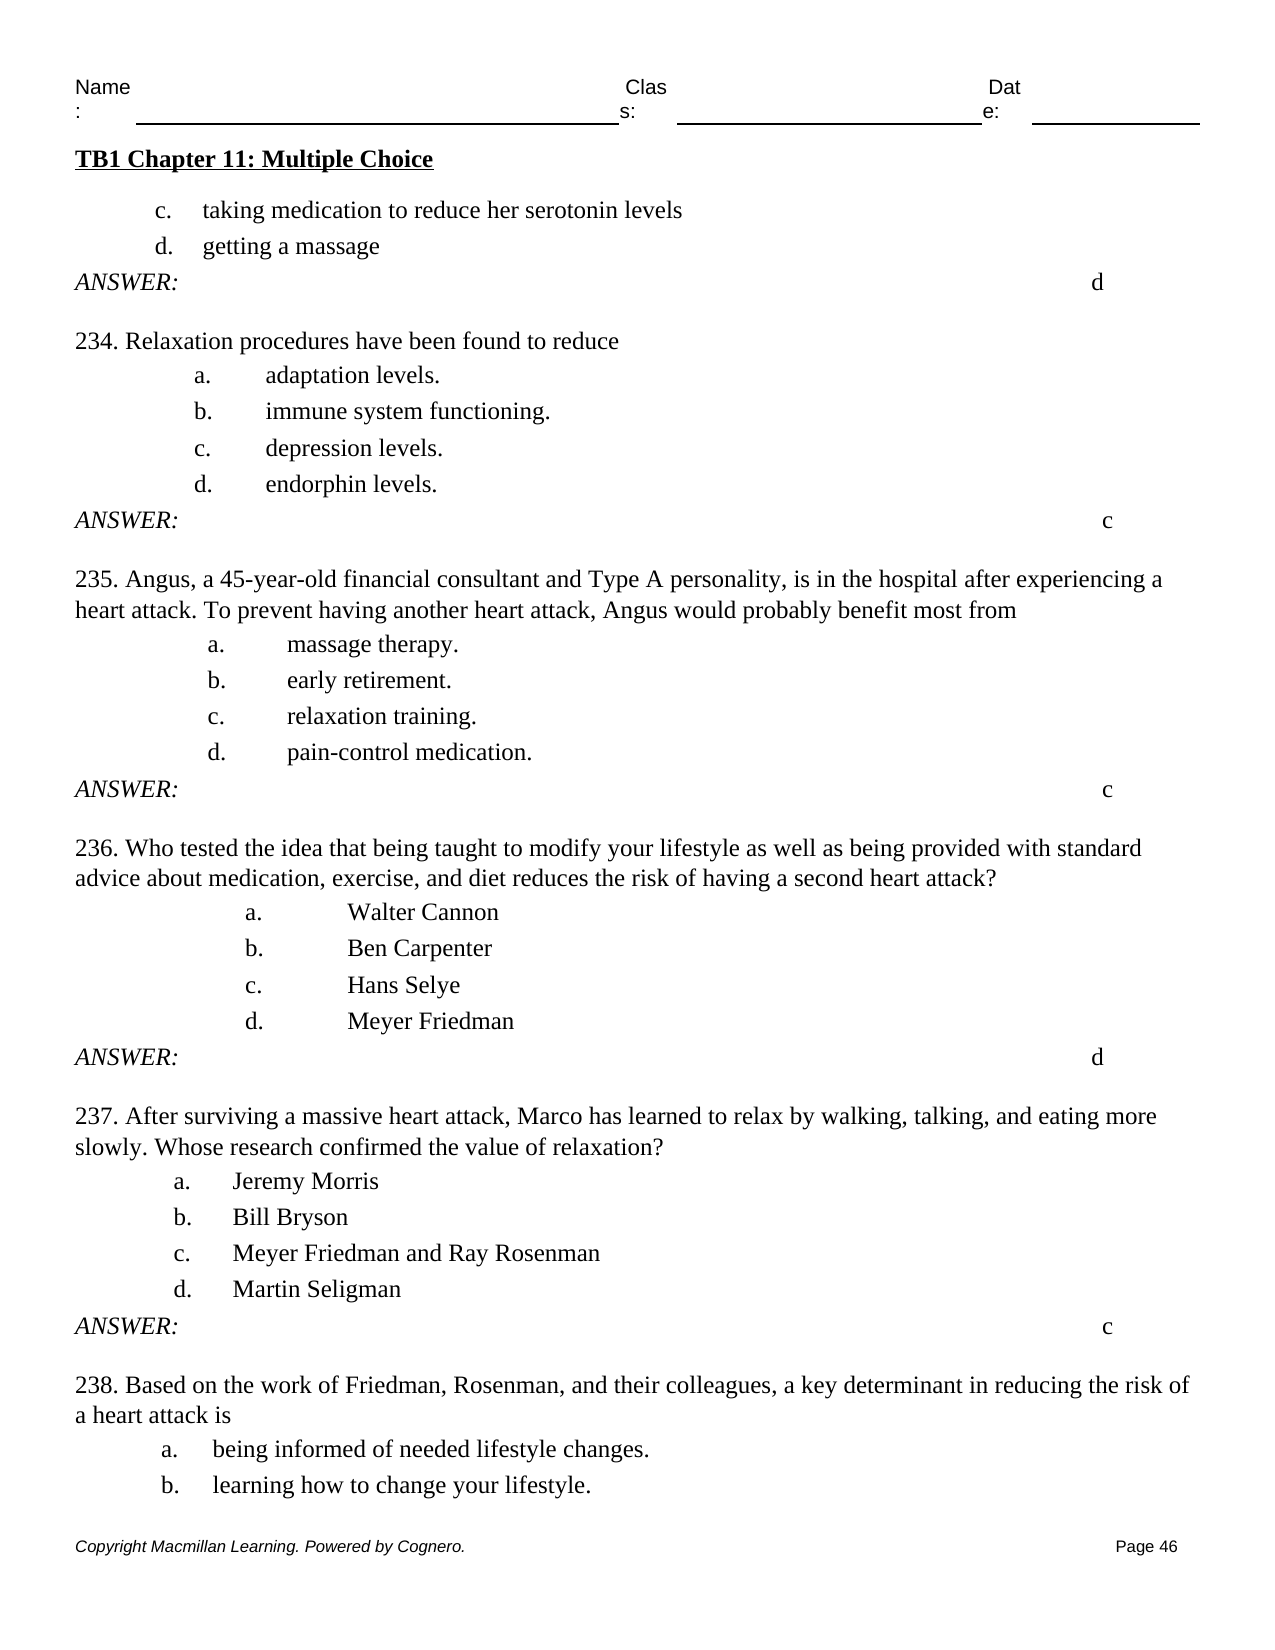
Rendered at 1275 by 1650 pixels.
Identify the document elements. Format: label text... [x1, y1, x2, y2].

table_header 234. Relaxation procedures have been found to reduce [75, 326, 1200, 537]
table_header 235. Angus, a 45-year-old financial consultant and Type A personality, is in the hospital after experiencing a heart attack. To prevent having another heart attack, Angus would probably benefit most from [75, 564, 1200, 806]
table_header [75, 1370, 1200, 1504]
table_header 237. After surviving a massive heart attack, Marco has learned to relax by walking, talking, and eating more slowly. Whose research confirmed the value of relaxation? [75, 1101, 1200, 1343]
table_header 236. Who tested the idea that being taught to modify your lifestyle as well as being provided with standard advice about medication, exercise, and diet reduces the risk of having a second heart attack? [75, 833, 1200, 1074]
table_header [75, 192, 1200, 299]
